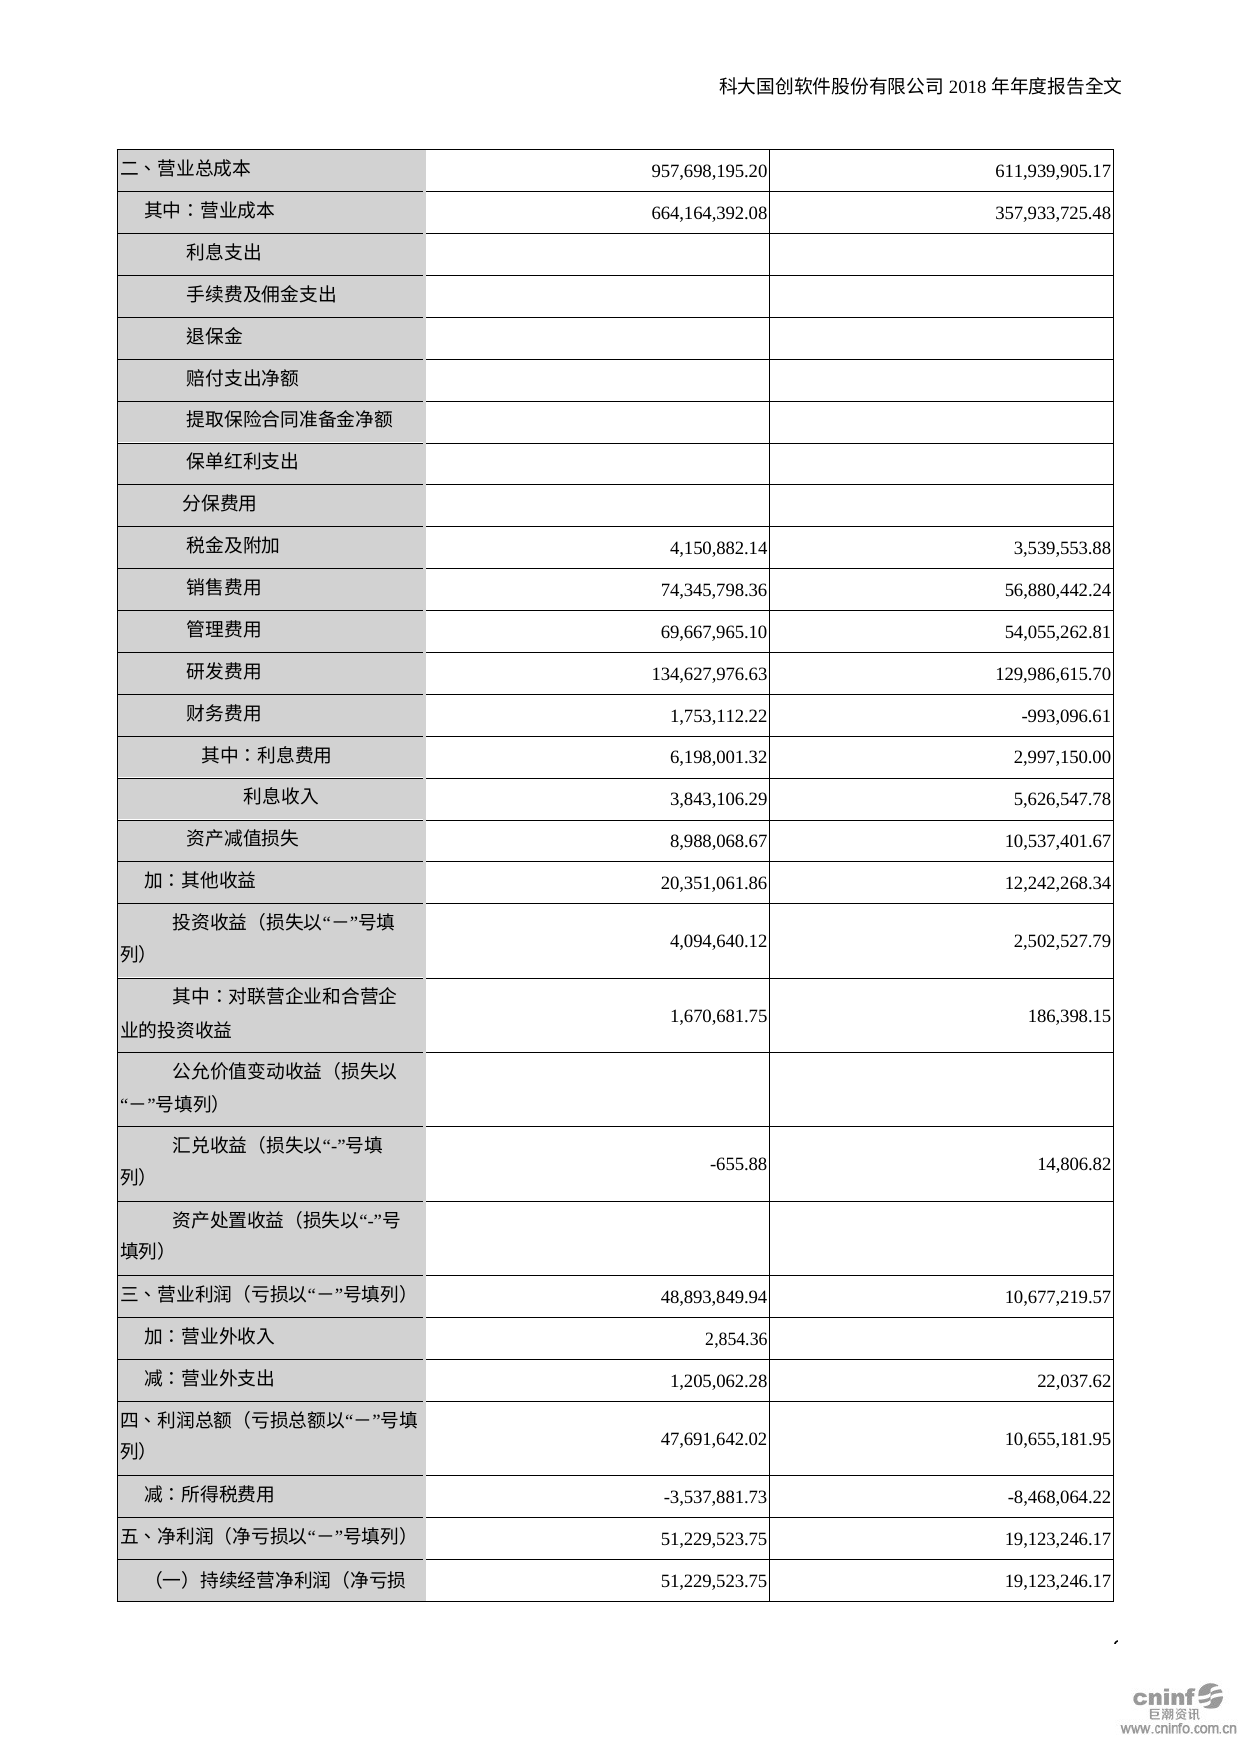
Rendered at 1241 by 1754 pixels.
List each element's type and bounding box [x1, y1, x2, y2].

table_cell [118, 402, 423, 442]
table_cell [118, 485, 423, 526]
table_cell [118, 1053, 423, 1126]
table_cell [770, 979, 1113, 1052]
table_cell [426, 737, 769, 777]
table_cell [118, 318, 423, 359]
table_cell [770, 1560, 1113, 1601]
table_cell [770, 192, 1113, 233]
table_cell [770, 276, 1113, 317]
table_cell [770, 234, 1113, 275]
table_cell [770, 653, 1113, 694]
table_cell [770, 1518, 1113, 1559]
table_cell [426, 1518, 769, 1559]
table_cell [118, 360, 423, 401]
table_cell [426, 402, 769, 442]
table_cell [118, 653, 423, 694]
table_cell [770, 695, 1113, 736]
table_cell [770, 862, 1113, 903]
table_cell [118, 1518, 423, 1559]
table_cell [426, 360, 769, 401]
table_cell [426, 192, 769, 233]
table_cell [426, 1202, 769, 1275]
picture [1115, 1680, 1240, 1737]
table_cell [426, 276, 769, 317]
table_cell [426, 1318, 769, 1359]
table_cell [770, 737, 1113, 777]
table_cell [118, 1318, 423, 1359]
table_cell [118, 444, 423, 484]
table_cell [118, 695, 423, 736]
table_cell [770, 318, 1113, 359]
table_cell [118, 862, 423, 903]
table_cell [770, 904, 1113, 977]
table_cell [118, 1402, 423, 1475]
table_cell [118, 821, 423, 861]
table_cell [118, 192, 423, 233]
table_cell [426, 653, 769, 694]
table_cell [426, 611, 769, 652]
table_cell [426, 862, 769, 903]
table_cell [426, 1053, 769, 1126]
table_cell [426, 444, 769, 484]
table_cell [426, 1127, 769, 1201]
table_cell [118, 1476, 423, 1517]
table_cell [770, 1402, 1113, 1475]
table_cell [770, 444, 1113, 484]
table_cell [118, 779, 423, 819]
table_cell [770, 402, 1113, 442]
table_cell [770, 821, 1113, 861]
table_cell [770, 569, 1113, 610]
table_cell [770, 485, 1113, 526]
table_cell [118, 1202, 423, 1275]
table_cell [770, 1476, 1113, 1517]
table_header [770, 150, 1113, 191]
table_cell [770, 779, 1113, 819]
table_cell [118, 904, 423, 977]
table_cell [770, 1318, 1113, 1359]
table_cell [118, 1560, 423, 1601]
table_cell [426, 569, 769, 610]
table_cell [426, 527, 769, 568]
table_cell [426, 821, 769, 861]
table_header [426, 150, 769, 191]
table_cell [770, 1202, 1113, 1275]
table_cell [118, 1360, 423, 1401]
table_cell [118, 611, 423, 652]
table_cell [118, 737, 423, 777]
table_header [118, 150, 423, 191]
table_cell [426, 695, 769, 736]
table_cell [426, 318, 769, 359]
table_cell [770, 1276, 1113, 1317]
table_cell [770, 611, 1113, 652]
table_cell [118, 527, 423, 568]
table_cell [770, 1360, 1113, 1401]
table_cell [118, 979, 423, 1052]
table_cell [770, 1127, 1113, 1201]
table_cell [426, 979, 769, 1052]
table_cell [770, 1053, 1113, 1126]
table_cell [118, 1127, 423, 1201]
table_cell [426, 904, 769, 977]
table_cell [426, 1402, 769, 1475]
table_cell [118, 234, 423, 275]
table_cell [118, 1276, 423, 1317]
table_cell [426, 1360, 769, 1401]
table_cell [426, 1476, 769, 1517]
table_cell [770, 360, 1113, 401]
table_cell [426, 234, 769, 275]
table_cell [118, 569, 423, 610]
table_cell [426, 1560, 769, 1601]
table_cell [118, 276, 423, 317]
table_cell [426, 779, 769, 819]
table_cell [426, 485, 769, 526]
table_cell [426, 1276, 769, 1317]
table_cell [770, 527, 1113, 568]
